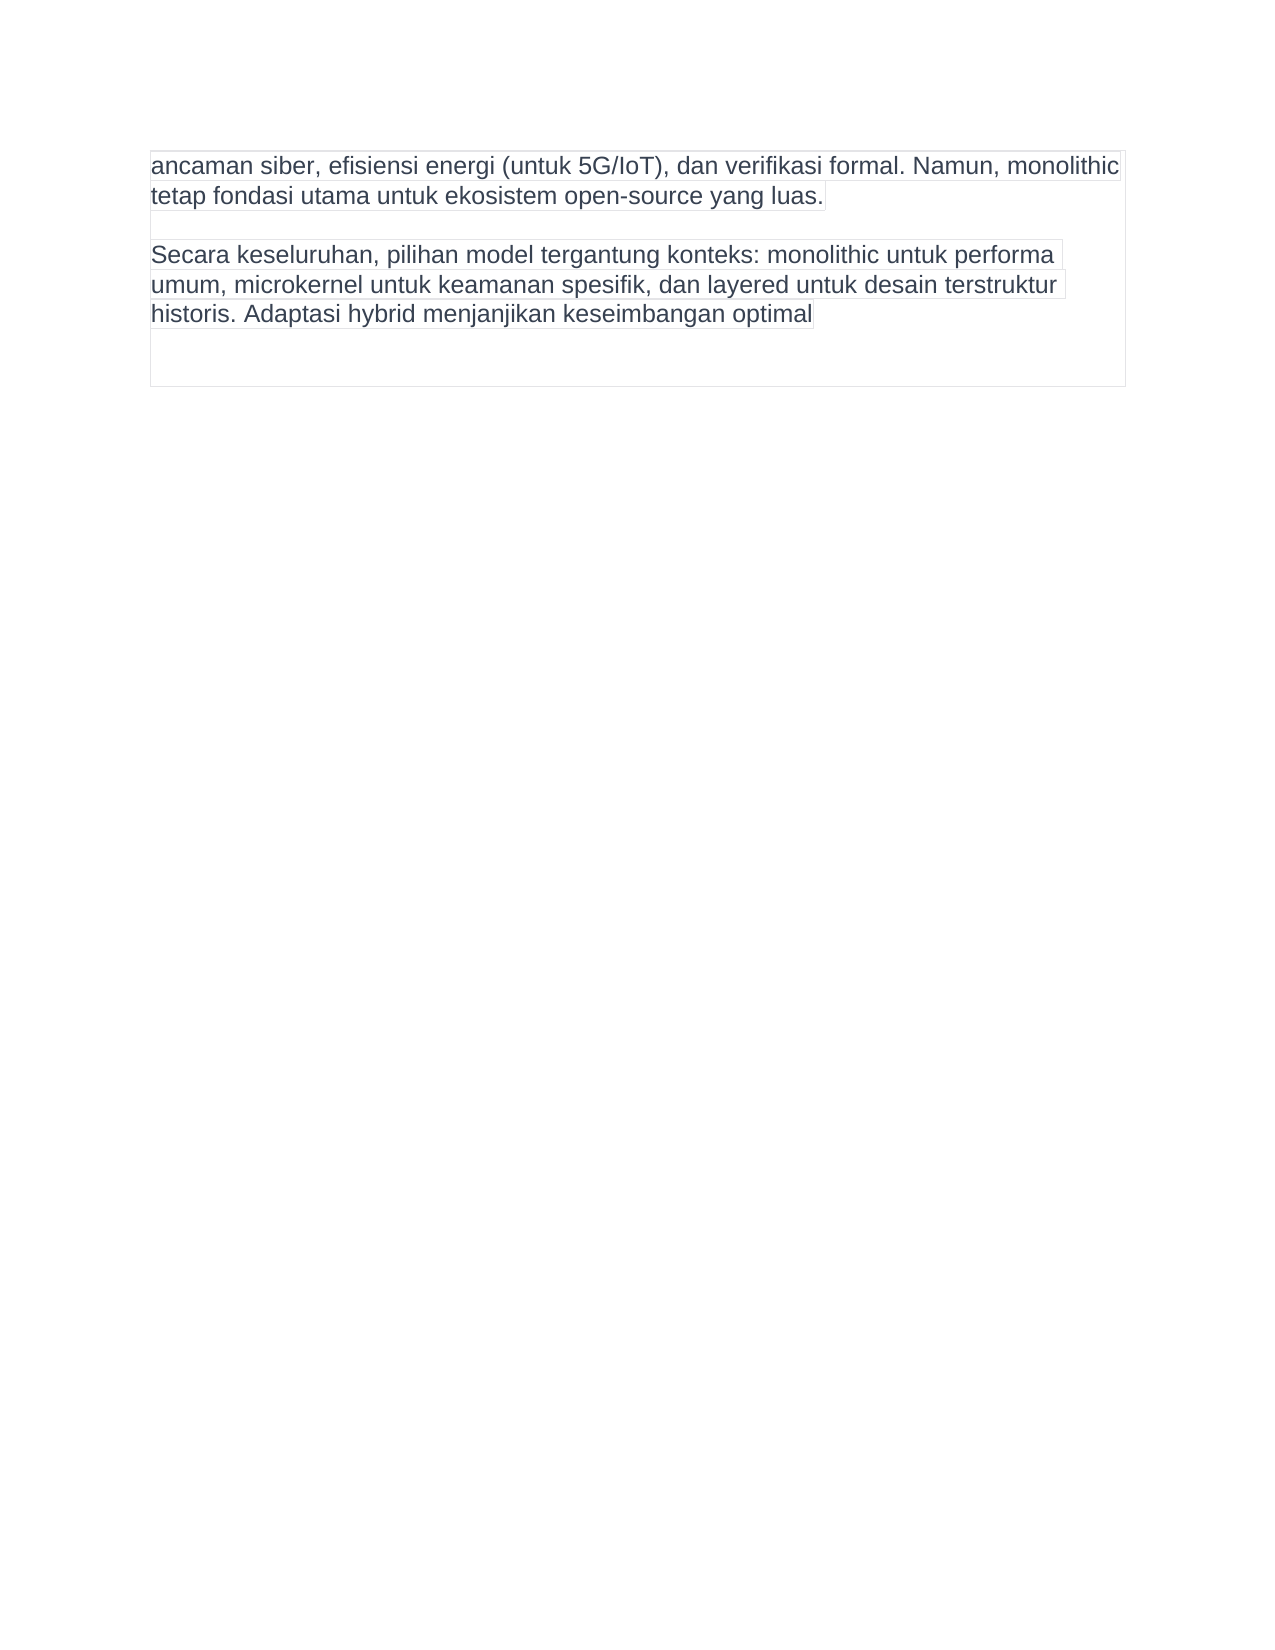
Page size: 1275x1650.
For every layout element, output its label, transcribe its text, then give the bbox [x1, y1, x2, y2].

text Secara keseluruhan, pilihan model tergantung konteks: monolithic untuk performa umum, microkernel untuk keamanan spesifik, dan layered untuk desain terstruktur historis. Adaptasi hybrid menjanjikan keseimbangan optimal [814, 239, 1125, 329]
